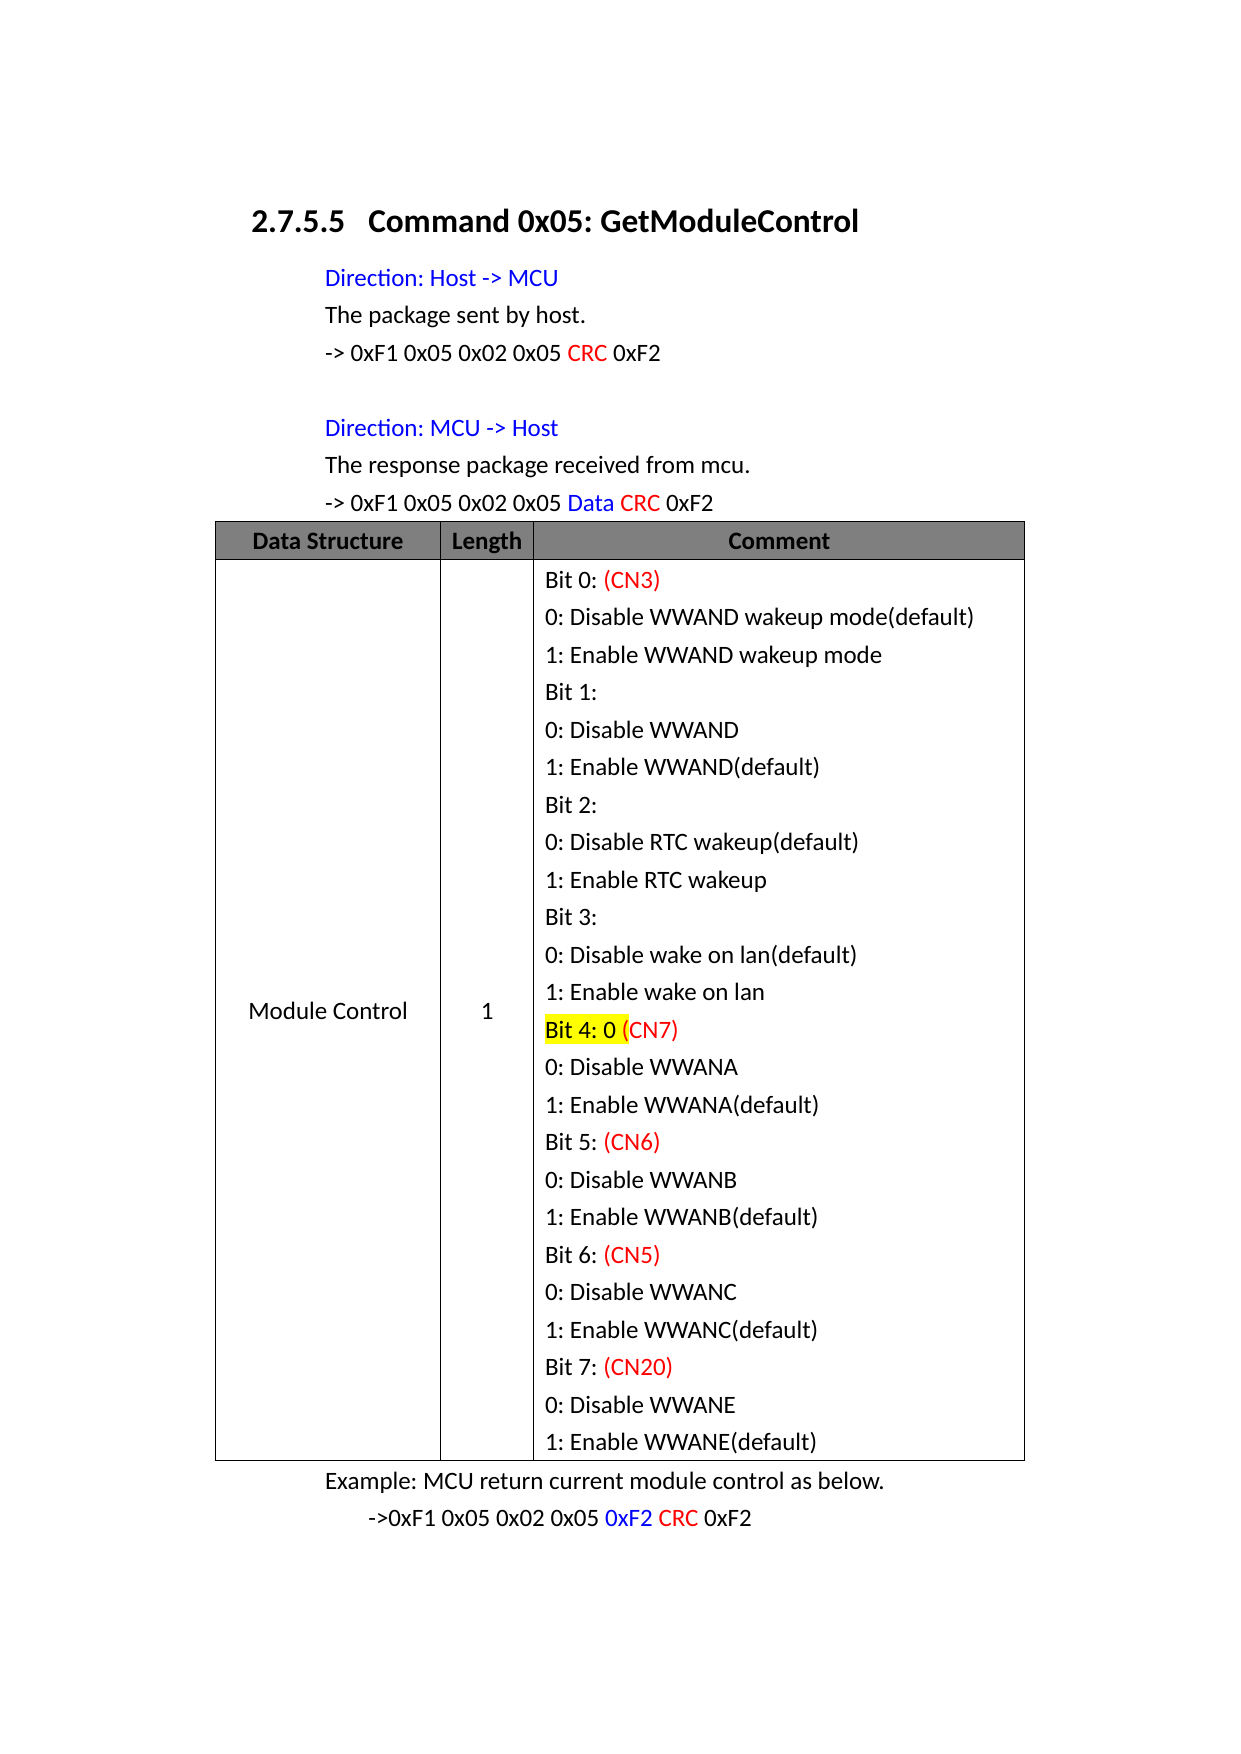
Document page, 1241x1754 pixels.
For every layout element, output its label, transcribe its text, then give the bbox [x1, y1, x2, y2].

list The response package received from mcu. [325, 446, 1122, 483]
list -> 0xF1 0x05 0x02 0x05 Data CRC 0xF2 [325, 483, 1122, 521]
list Direction: Host -> MCU [325, 258, 1122, 296]
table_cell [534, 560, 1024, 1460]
list -> 0xF1 0x05 0x02 0x05 CRC 0xF2 [325, 333, 1122, 371]
list ->0xF1 0x05 0x02 0x05 0xF2 CRC 0xF2 [325, 1499, 1122, 1536]
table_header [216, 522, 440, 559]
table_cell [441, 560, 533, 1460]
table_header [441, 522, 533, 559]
list Example: MCU return current module control as below. [325, 1461, 1122, 1499]
list The package sent by host. [325, 296, 1122, 333]
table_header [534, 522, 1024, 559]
list Direction: MCU -> Host [325, 408, 1122, 446]
list Command 0x05: GetModuleControl [251, 183, 1122, 258]
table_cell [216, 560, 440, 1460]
